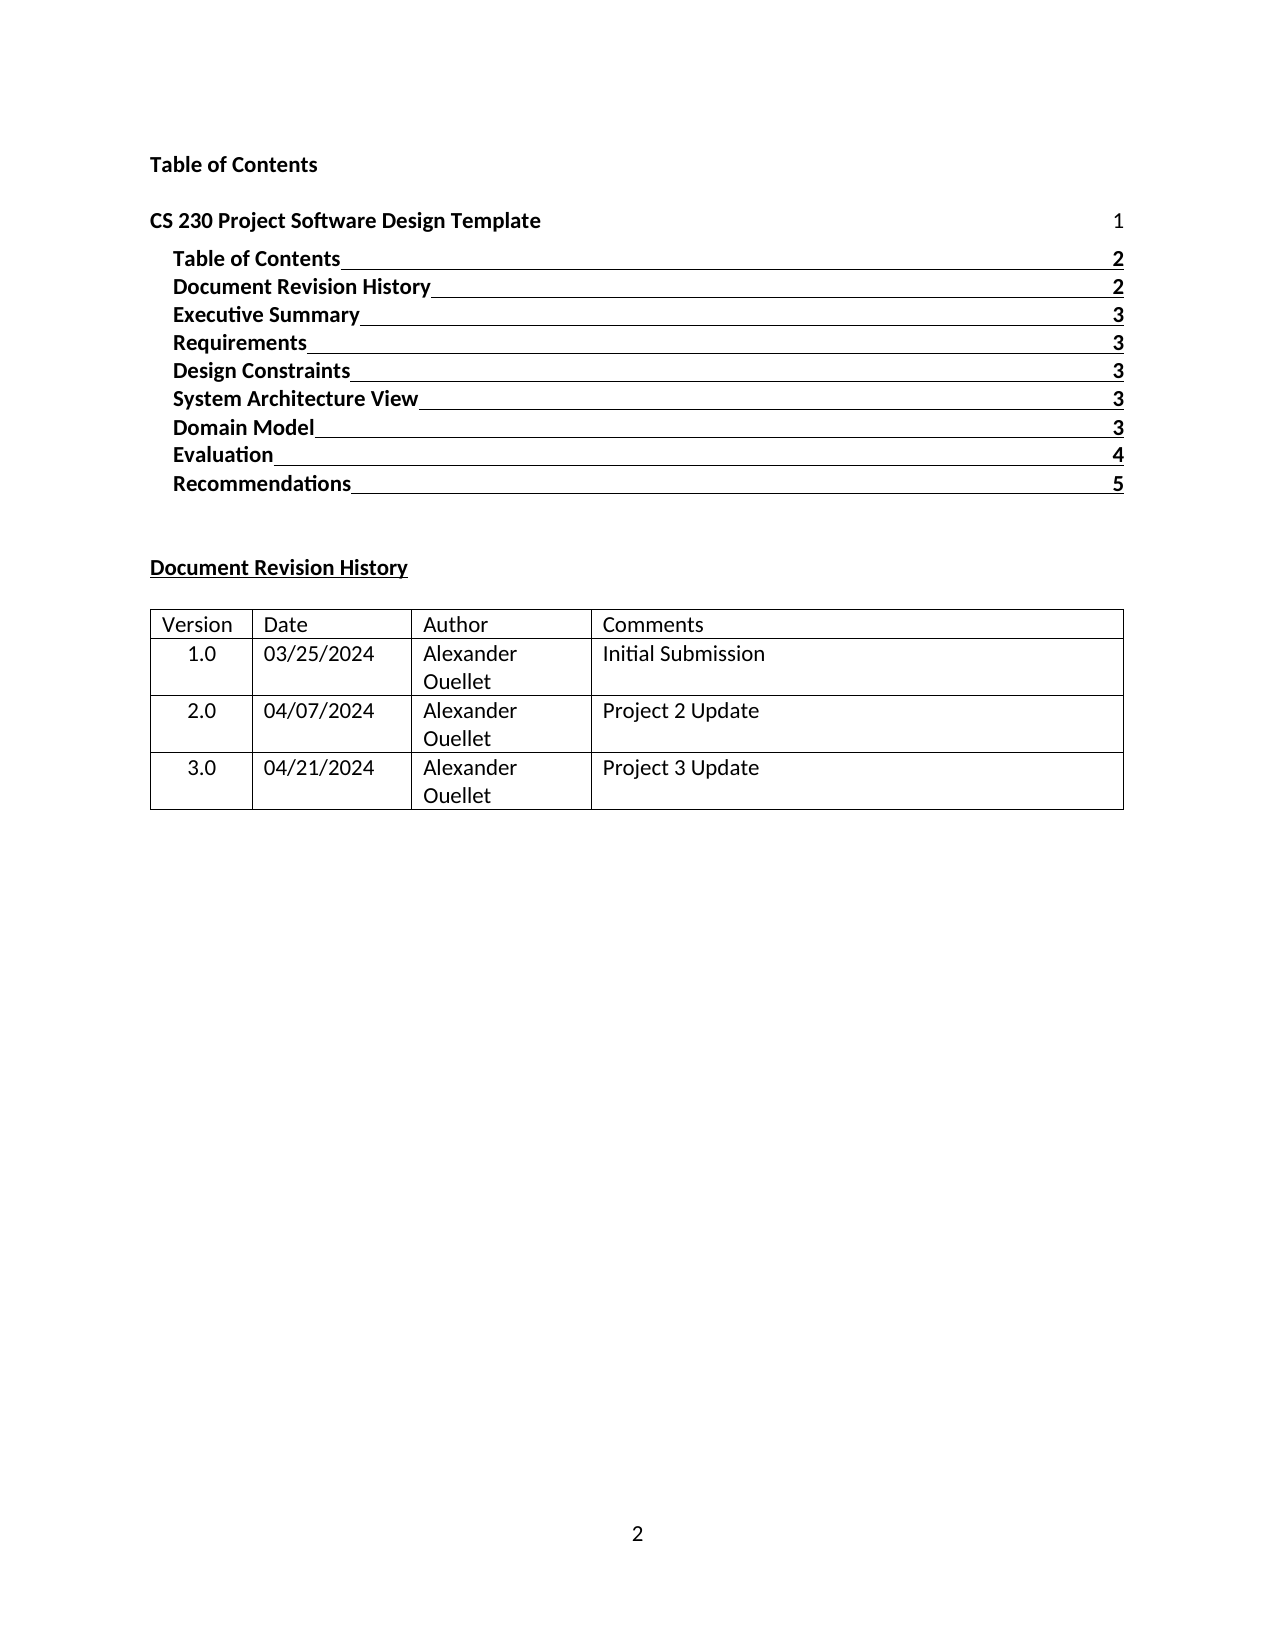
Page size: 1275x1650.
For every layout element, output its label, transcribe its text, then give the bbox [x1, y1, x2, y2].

table_header Date [253, 610, 411, 638]
table_cell Project 2 Update [592, 696, 1123, 752]
table_cell 04/21/2024 [253, 753, 411, 809]
table_cell Alexander Ouellet [412, 753, 591, 809]
table_header Author [412, 610, 591, 638]
subtitle Document Revision History [150, 553, 1125, 581]
table_cell 2.0 [151, 696, 252, 752]
subtitle Table of Contents [150, 150, 1125, 178]
table_cell 03/25/2024 [253, 639, 411, 695]
table_header Version [151, 610, 252, 638]
table_cell Initial Submission [592, 639, 1123, 695]
table_cell 3.0 [151, 753, 252, 809]
table_cell Alexander Ouellet [412, 696, 591, 752]
table_cell Alexander Ouellet [412, 639, 591, 695]
table_cell Project 3 Update [592, 753, 1123, 809]
table_cell 04/07/2024 [253, 696, 411, 752]
table_cell 1.0 [151, 639, 252, 695]
table_header Comments [592, 610, 1123, 638]
